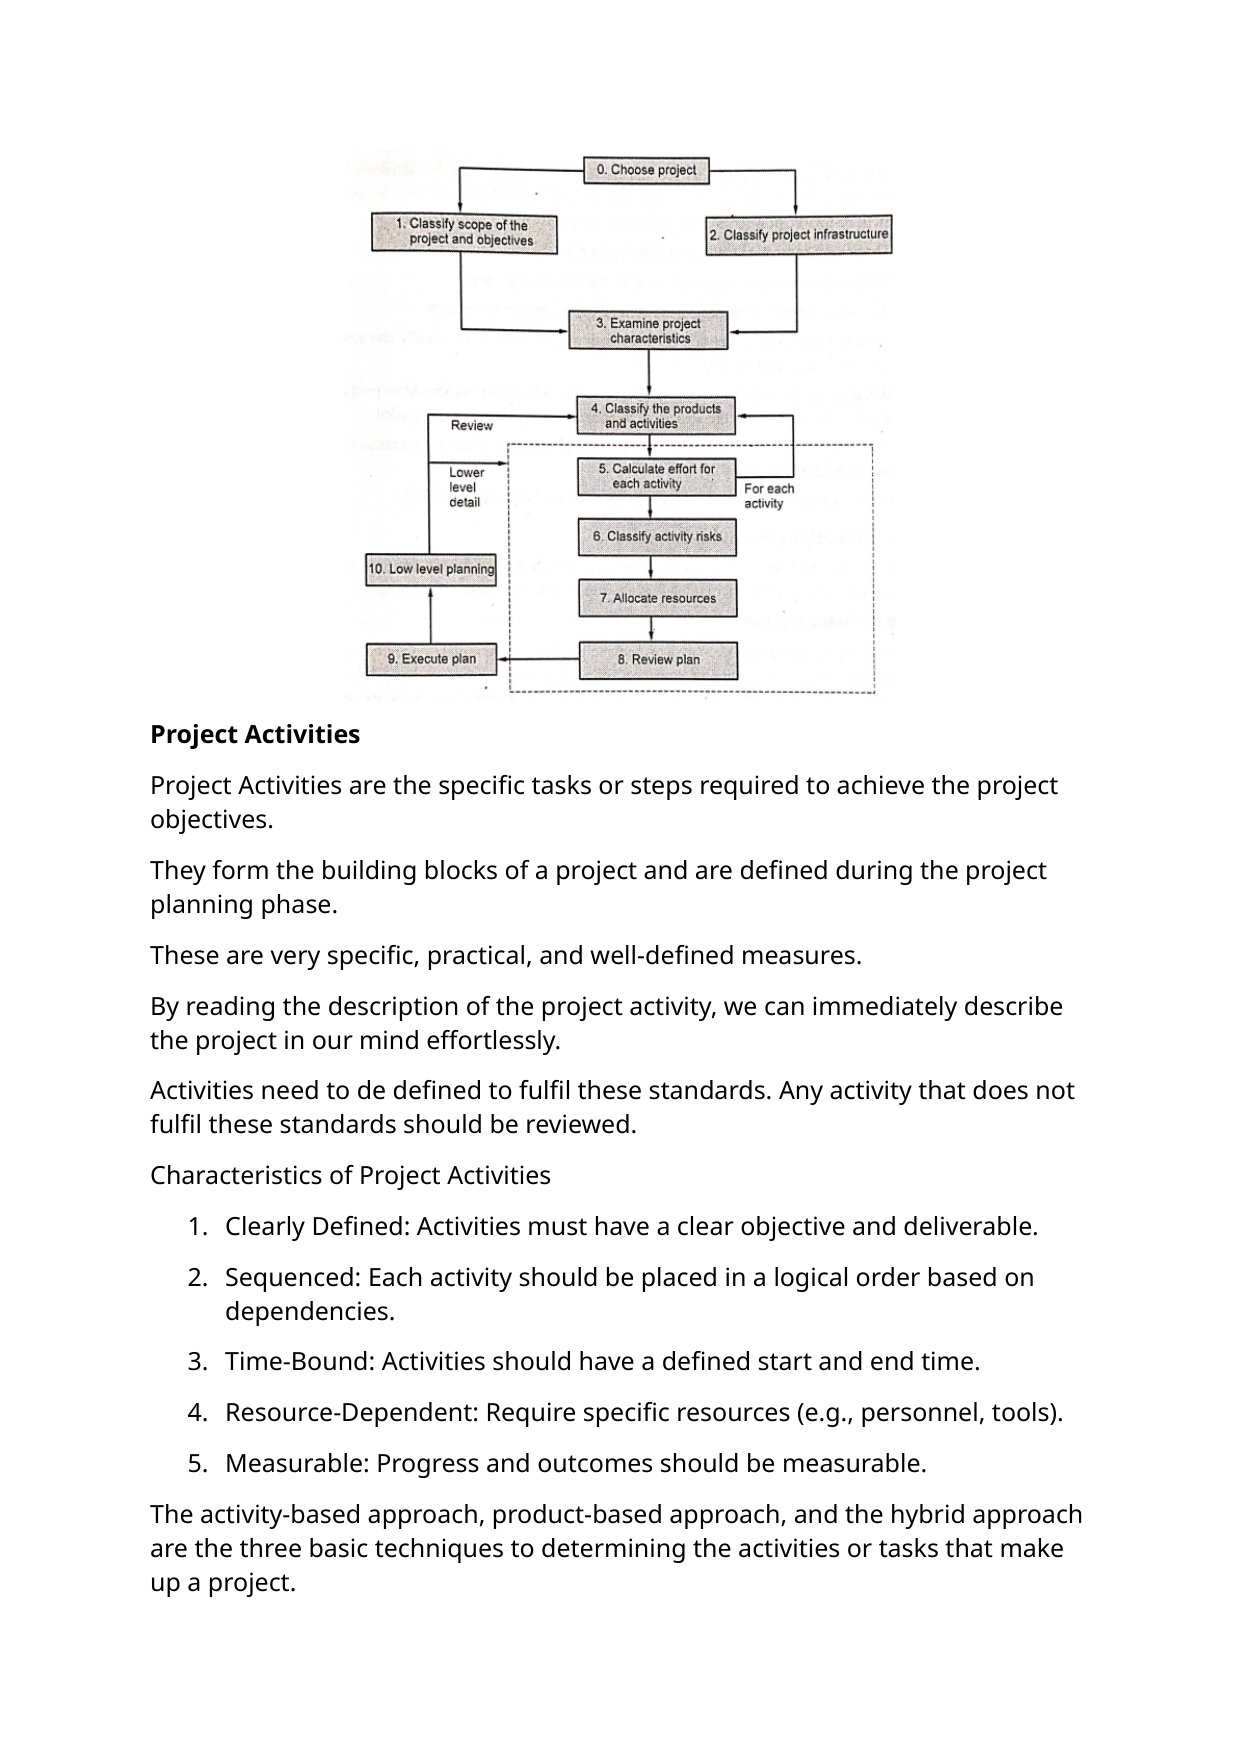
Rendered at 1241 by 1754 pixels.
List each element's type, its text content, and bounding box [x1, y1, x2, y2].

list Clearly Defined: Activities must have a clear objective and deliverable. [187, 1208, 1090, 1243]
text The activity-based approach, product-based approach, and the hybrid approach are the three basic techniques to determining the activities or tasks that make up a project. [150, 1496, 1090, 1598]
text They form the building blocks of a project and are defined during the project planning phase. [150, 853, 1090, 921]
list Measurable: Progress and outcomes should be measurable. [187, 1446, 1090, 1479]
list Resource-Dependent: Require specific resources (e.g., personnel, tools). [187, 1395, 1090, 1429]
text Activities need to de defined to fulfil these standards. Any activity that does not fulfil these standards should be reviewed. [150, 1073, 1090, 1141]
picture [344, 150, 896, 701]
list Time-Bound: Activities should have a defined start and end time. [187, 1344, 1090, 1378]
text These are very specific, practical, and well-defined measures. [150, 937, 1090, 972]
list Sequenced: Each activity should be placed in a logical order based on dependencies. [187, 1259, 1090, 1327]
text By reading the description of the project activity, we can immediately describe the project in our mind effortlessly. [150, 988, 1090, 1056]
text Characteristics of Project Activities [150, 1158, 1090, 1192]
text Project Activities [150, 717, 1090, 751]
text Project Activities are the specific tasks or steps required to achieve the project objectives. [150, 768, 1090, 836]
